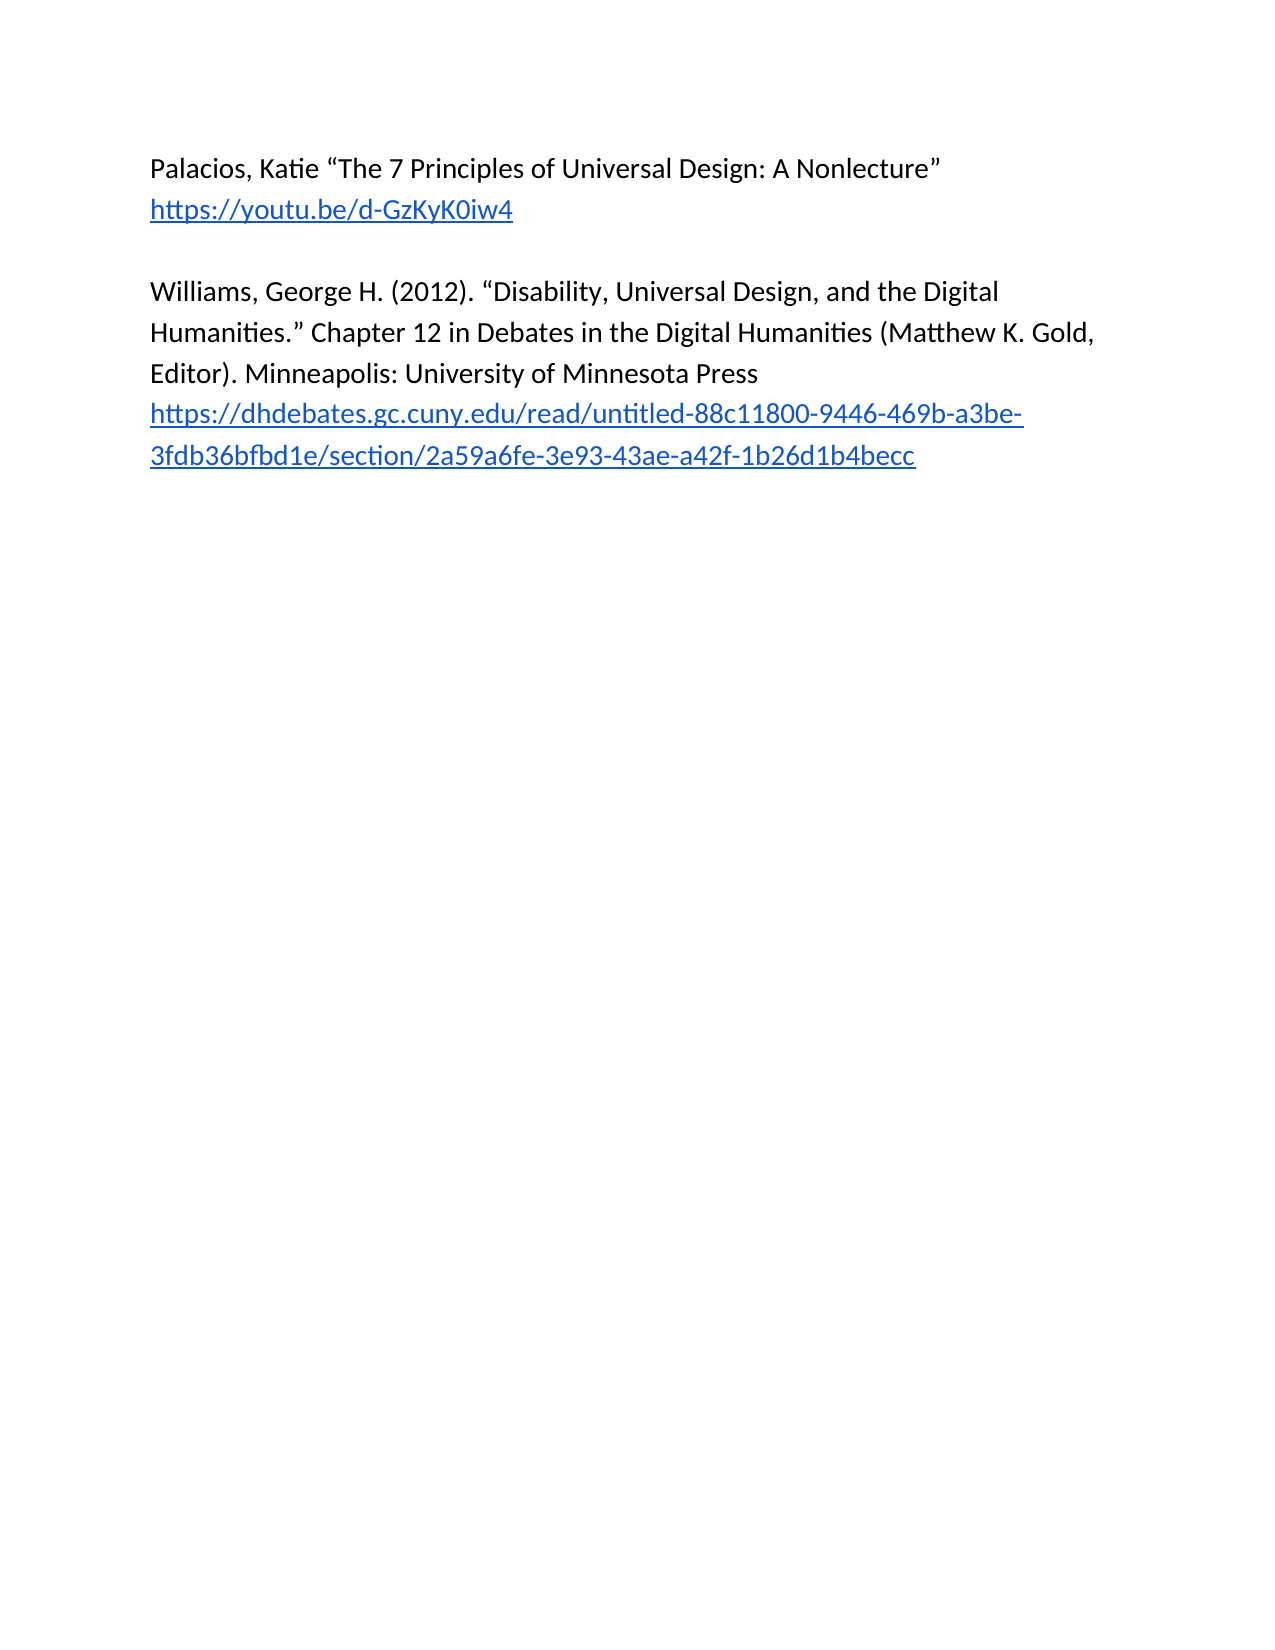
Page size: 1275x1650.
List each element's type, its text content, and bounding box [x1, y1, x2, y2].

text Williams, George H. (2012). “Disability, Universal Design, and the Digital Humanities.” Chapter 12 in Debates in the Digital Humanities (Matthew K. Gold, Editor). Minneapolis: University of Minnesota Press https://dhdebates.gc.cuny.edu/read/untitled-88c11800-9446-469b-a3be-3fdb36bfbd1e/section/2a59a6fe-3e93-43ae-a42f-1b26d1b4becc [150, 273, 1125, 472]
text Palacios, Katie “The 7 Principles of Universal Design: A Nonlecture” https://youtu.be/d-GzKyK0iw4 [150, 150, 1125, 227]
